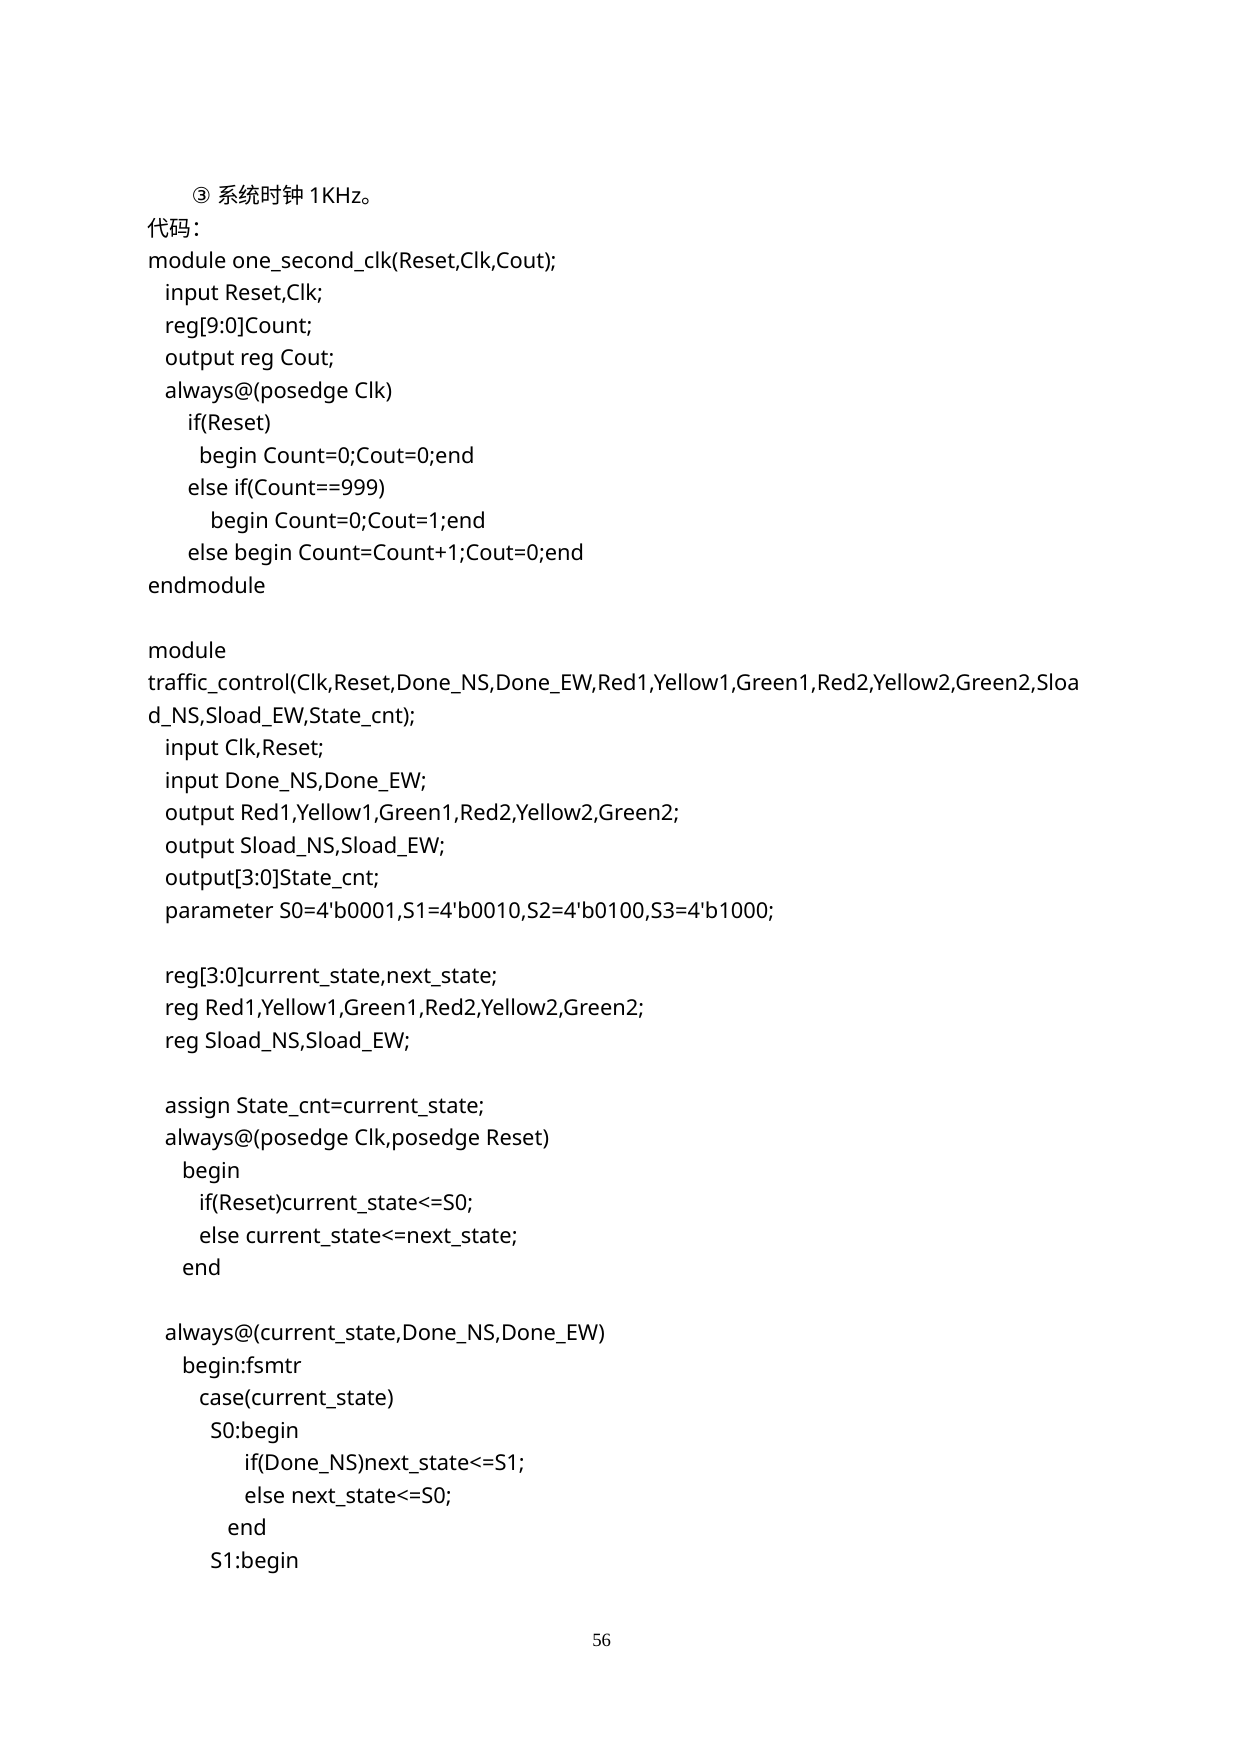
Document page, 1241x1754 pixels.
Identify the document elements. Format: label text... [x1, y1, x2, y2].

list S1:begin [148, 1543, 1092, 1576]
list output reg Cout; [148, 341, 1092, 373]
list else next_state<=S0; [148, 1478, 1092, 1511]
list output Red1,Yellow1,Green1,Red2,Yellow2,Green2; [148, 796, 1092, 828]
list always@(current_state,Done_NS,Done_EW) [148, 1316, 1092, 1348]
list begin Count=0;Cout=1;end [148, 503, 1092, 536]
list output Sload_NS,Sload_EW; [148, 828, 1092, 861]
list reg[9:0]Count; [148, 308, 1092, 341]
list endmodule [148, 568, 1092, 601]
list always@(posedge Clk,posedge Reset) [148, 1121, 1092, 1153]
list input Done_NS,Done_EW; [148, 763, 1092, 796]
list if(Done_NS)next_state<=S1; [148, 1446, 1092, 1478]
list S0:begin [148, 1413, 1092, 1446]
list reg[3:0]current_state,next_state; [148, 958, 1092, 991]
list reg Red1,Yellow1,Green1,Red2,Yellow2,Green2; [148, 991, 1092, 1023]
list reg Sload_NS,Sload_EW; [148, 1023, 1092, 1056]
list output[3:0]State_cnt; [148, 861, 1092, 893]
list input Clk,Reset; [148, 731, 1092, 763]
list if(Reset) [148, 406, 1092, 438]
list assign State_cnt=current_state; [148, 1088, 1092, 1121]
list begin [148, 1153, 1092, 1186]
list module traffic_control(Clk,Reset,Done_NS,Done_EW,Red1,Yellow1,Green1,Red2,Yellow2,Green2,Sload_NS,Sload_EW,State_cnt); [148, 633, 1092, 731]
list else current_state<=next_state; [148, 1218, 1092, 1251]
list begin Count=0;Cout=0;end [148, 438, 1092, 471]
text ③ 系统时钟1KHz。 [148, 178, 1092, 211]
list module one_second_clk(Reset,Clk,Cout); [148, 243, 1092, 276]
list parameter S0=4'b0001,S1=4'b0010,S2=4'b0100,S3=4'b1000; [148, 893, 1092, 926]
list end [148, 1511, 1092, 1543]
list 代码： [148, 211, 1092, 243]
list end [148, 1251, 1092, 1283]
list begin:fsmtr [148, 1348, 1092, 1381]
list else begin Count=Count+1;Cout=0;end [148, 536, 1092, 568]
list always@(posedge Clk) [148, 373, 1092, 406]
list if(Reset)current_state<=S0; [148, 1186, 1092, 1218]
list else if(Count==999) [148, 471, 1092, 503]
list input Reset,Clk; [148, 276, 1092, 308]
list case(current_state) [148, 1381, 1092, 1413]
